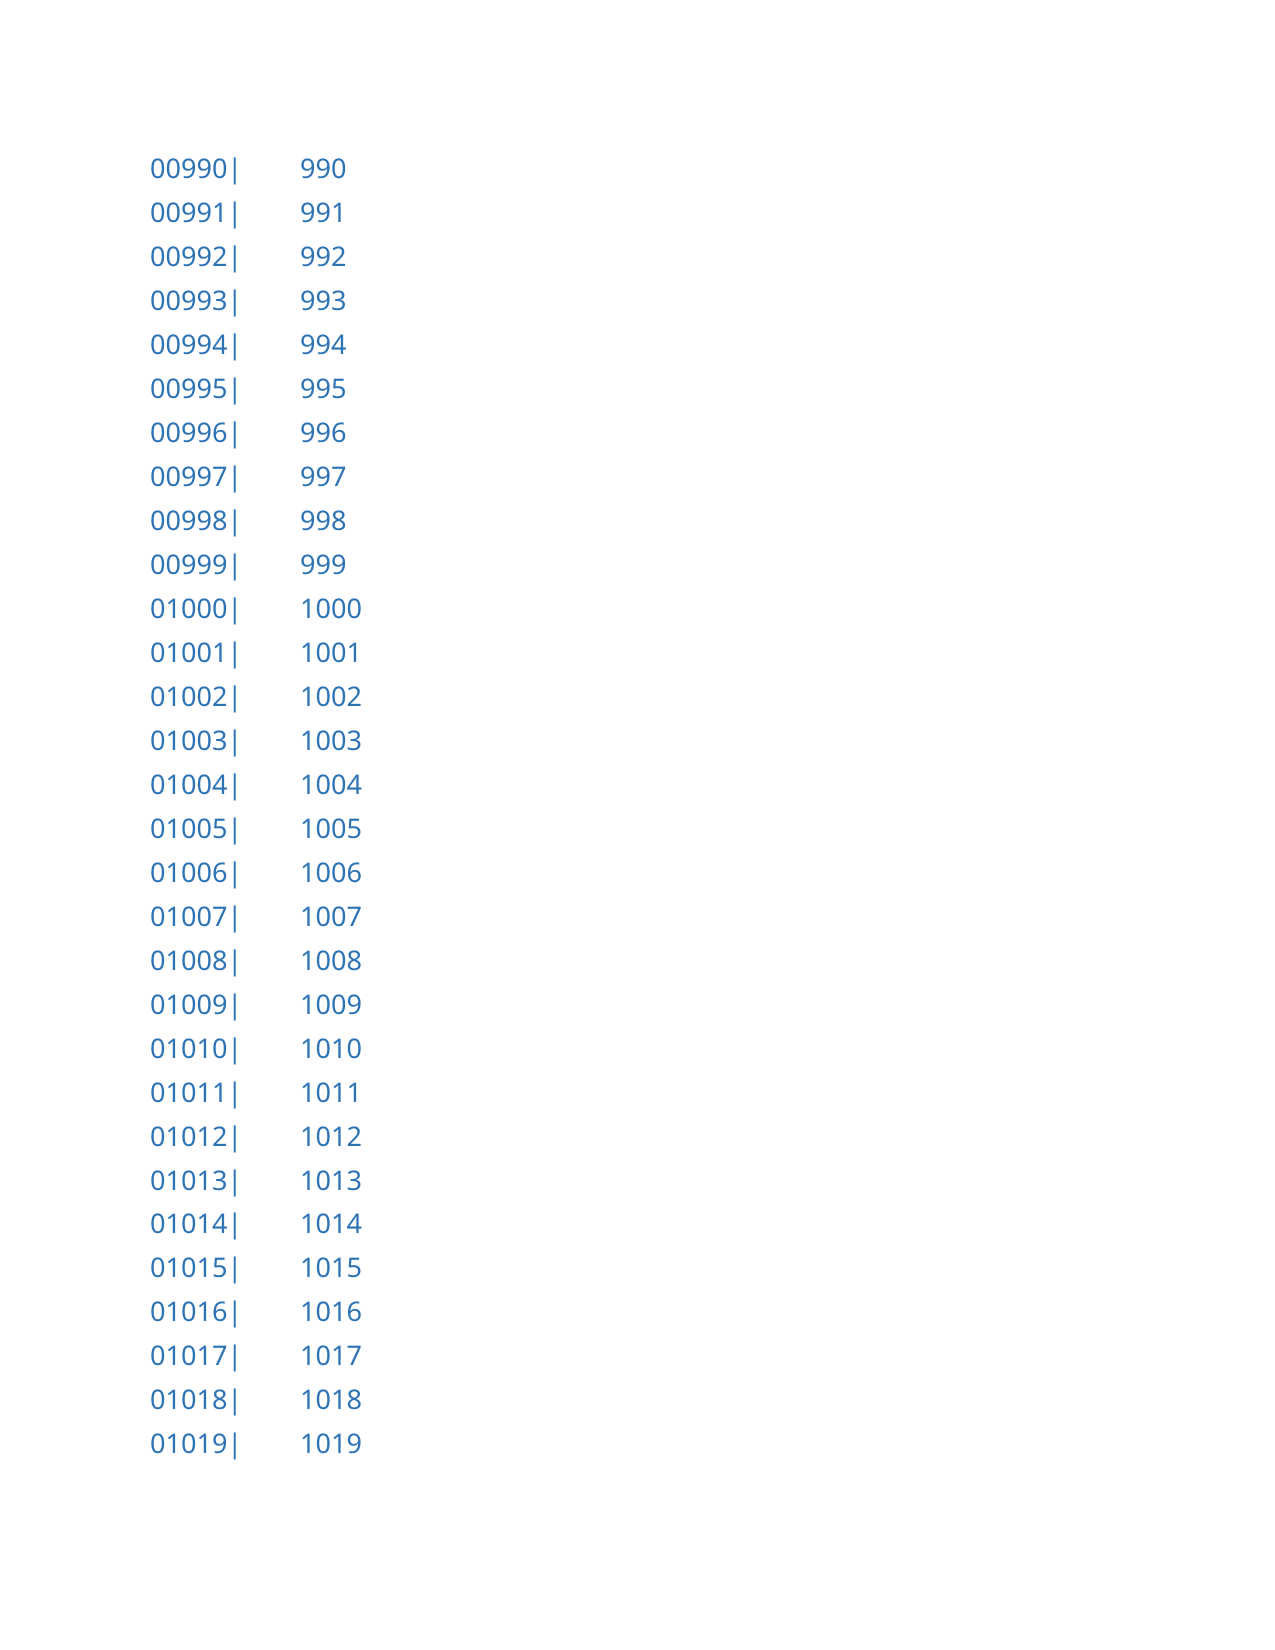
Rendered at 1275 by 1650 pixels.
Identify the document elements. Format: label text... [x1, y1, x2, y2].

subtitle 1008 [150, 941, 1125, 978]
subtitle 1004 [150, 765, 1125, 802]
subtitle 1017 [150, 1337, 1125, 1374]
subtitle 993 [150, 282, 1125, 319]
subtitle 1002 [150, 677, 1125, 714]
subtitle 996 [150, 414, 1125, 451]
subtitle 990 [150, 150, 1125, 187]
subtitle 1011 [150, 1073, 1125, 1110]
subtitle 1015 [150, 1249, 1125, 1286]
subtitle 1000 [150, 589, 1125, 626]
subtitle 1018 [150, 1381, 1125, 1418]
subtitle 991 [150, 194, 1125, 231]
subtitle 995 [150, 370, 1125, 407]
subtitle 998 [150, 502, 1125, 538]
subtitle 994 [150, 326, 1125, 363]
subtitle 1003 [150, 721, 1125, 758]
subtitle 1009 [150, 985, 1125, 1022]
subtitle 999 [150, 546, 1125, 582]
subtitle 1014 [150, 1205, 1125, 1242]
subtitle 1012 [150, 1117, 1125, 1154]
subtitle 1001 [150, 633, 1125, 670]
subtitle 1005 [150, 809, 1125, 846]
subtitle 1013 [150, 1161, 1125, 1198]
subtitle 1006 [150, 853, 1125, 890]
subtitle 992 [150, 238, 1125, 275]
subtitle 1010 [150, 1029, 1125, 1066]
subtitle 1016 [150, 1293, 1125, 1330]
subtitle 1007 [150, 897, 1125, 934]
subtitle 997 [150, 458, 1125, 494]
subtitle 1019 [150, 1425, 1125, 1462]
